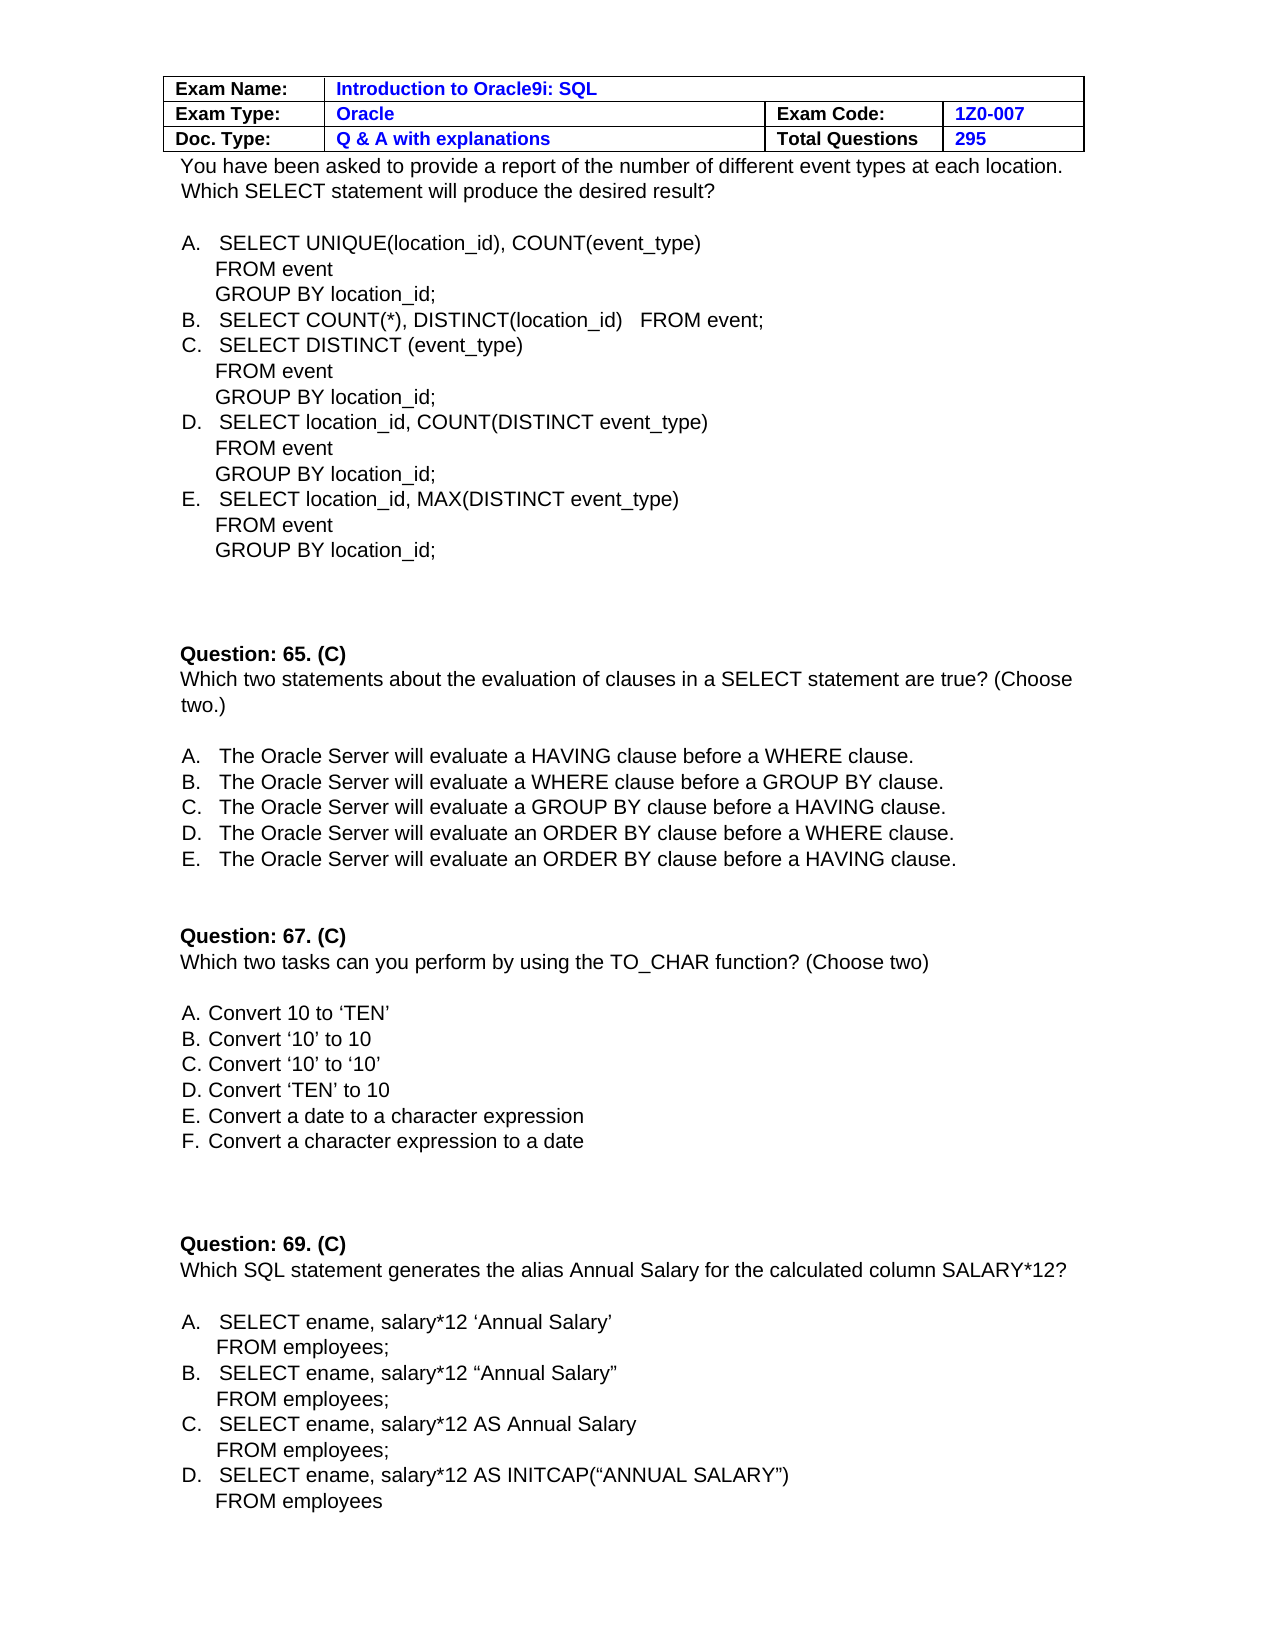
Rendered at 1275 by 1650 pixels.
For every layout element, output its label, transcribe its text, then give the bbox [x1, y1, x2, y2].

text FROM event [180, 359, 1087, 383]
list SELECT location_id, COUNT(DISTINCT event_type) [181, 410, 1085, 434]
list SELECT DISTINCT (event_type) [181, 333, 1085, 357]
list The Oracle Server will evaluate a GROUP BY clause before a HAVING clause. [181, 795, 1085, 819]
list Convert a character expression to a date [181, 1129, 1085, 1153]
list SELECT UNIQUE(location_id), COUNT(event_type) [181, 231, 1085, 255]
text FROM employees; [180, 1386, 1087, 1410]
list SELECT ename, salary*12 ‘Annual Salary’ [181, 1309, 1085, 1333]
text Which SQL statement generates the alias Annual Salary for the calculated column SALARY*12? [180, 1258, 1085, 1282]
text Question: 67. (C) [180, 924, 413, 948]
text FROM employees; [180, 1335, 1087, 1359]
list The Oracle Server will evaluate an ORDER BY clause before a HAVING clause. [181, 846, 1085, 870]
text Which two statements about the evaluation of clauses in a SELECT statement are true? (Choose two.) [180, 667, 1085, 716]
list SELECT COUNT(*), DISTINCT(location_id) FROM event; [181, 308, 1085, 332]
list SELECT ename, salary*12 AS Annual Salary [181, 1412, 1085, 1436]
list Convert ‘10’ to 10 [181, 1027, 1085, 1051]
text Question: 65. (C) [180, 641, 413, 665]
list SELECT ename, salary*12 AS INITCAP(“ANNUAL SALARY”) [181, 1463, 1085, 1487]
list The Oracle Server will evaluate an ORDER BY clause before a WHERE clause. [181, 821, 1085, 845]
list Convert ‘10’ to ‘10’ [181, 1052, 1085, 1076]
list The Oracle Server will evaluate a HAVING clause before a WHERE clause. [181, 744, 1085, 768]
text GROUP BY location_id; [181, 538, 1087, 562]
list Convert 10 to ‘TEN’ [181, 1001, 1085, 1025]
list SELECT ename, salary*12 “Annual Salary” [181, 1361, 1085, 1385]
text FROM event [180, 436, 1087, 460]
text Question: 69. (C) [180, 1232, 413, 1256]
list The Oracle Server will evaluate a WHERE clause before a GROUP BY clause. [181, 769, 1085, 793]
text GROUP BY location_id; [181, 282, 1087, 306]
list SELECT location_id, MAX(DISTINCT event_type) [181, 487, 1085, 511]
text You have been asked to provide a report of the number of different event types at each location. Which SELECT statement will produce the desired result? [180, 154, 1085, 203]
list Convert a date to a character expression [181, 1103, 1085, 1127]
text GROUP BY location_id; [181, 384, 1087, 408]
text FROM event [180, 513, 1087, 537]
text Which two tasks can you perform by using the TO_CHAR function? (Choose two) [180, 949, 1085, 973]
text GROUP BY location_id; [181, 461, 1087, 485]
text FROM employees; [180, 1438, 1087, 1462]
text FROM employees [180, 1489, 1087, 1513]
list Convert ‘TEN’ to 10 [181, 1078, 1085, 1102]
text FROM event [180, 256, 1087, 280]
